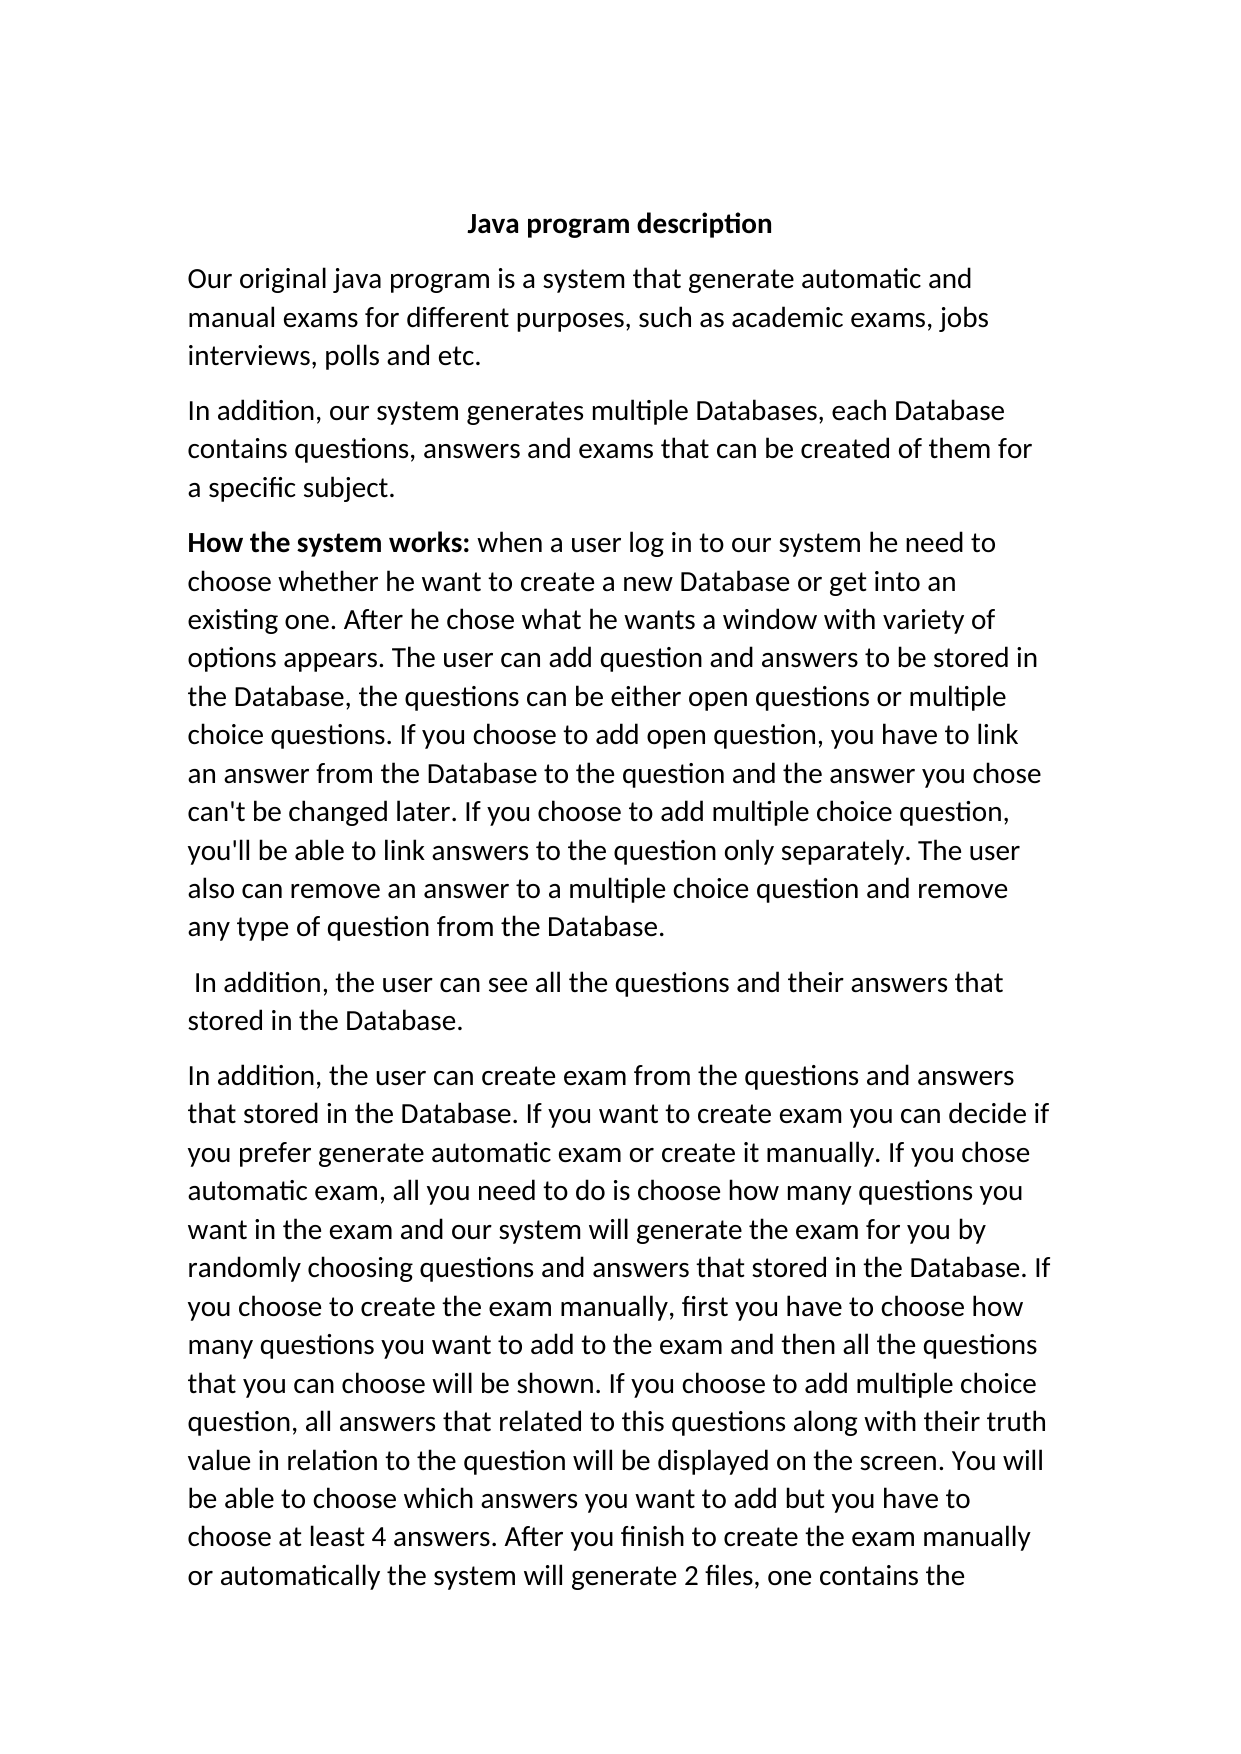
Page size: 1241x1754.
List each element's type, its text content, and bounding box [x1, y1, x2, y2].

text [187, 1057, 1053, 1592]
text How the system works: when a user log in to our system he need to choose whether he want to create a new Database or get into an existing one. After he chose what he wants a window with variety of options appears. The user can add question and answers to be stored in the Database, the questions can be either open questions or multiple choice questions. If you choose to add open question, you have to link an answer from the Database to the question and the answer you chose can't be changed later. If you choose to add multiple choice question, you'll be able to link answers to the question only separately. The user also can remove an answer to a multiple choice question and remove any type of question from the Database. [187, 524, 1053, 944]
text In addition, our system generates multiple Databases, each Database contains questions, answers and exams that can be created of them for a specific subject. [187, 392, 1053, 505]
text Our original java program is a system that generate automatic and manual exams for different purposes, such as academic exams, jobs interviews, polls and etc. [187, 260, 1053, 373]
text Java program description [187, 205, 1053, 241]
text In addition, the user can see all the questions and their answers that stored in the Database. [187, 964, 1053, 1038]
